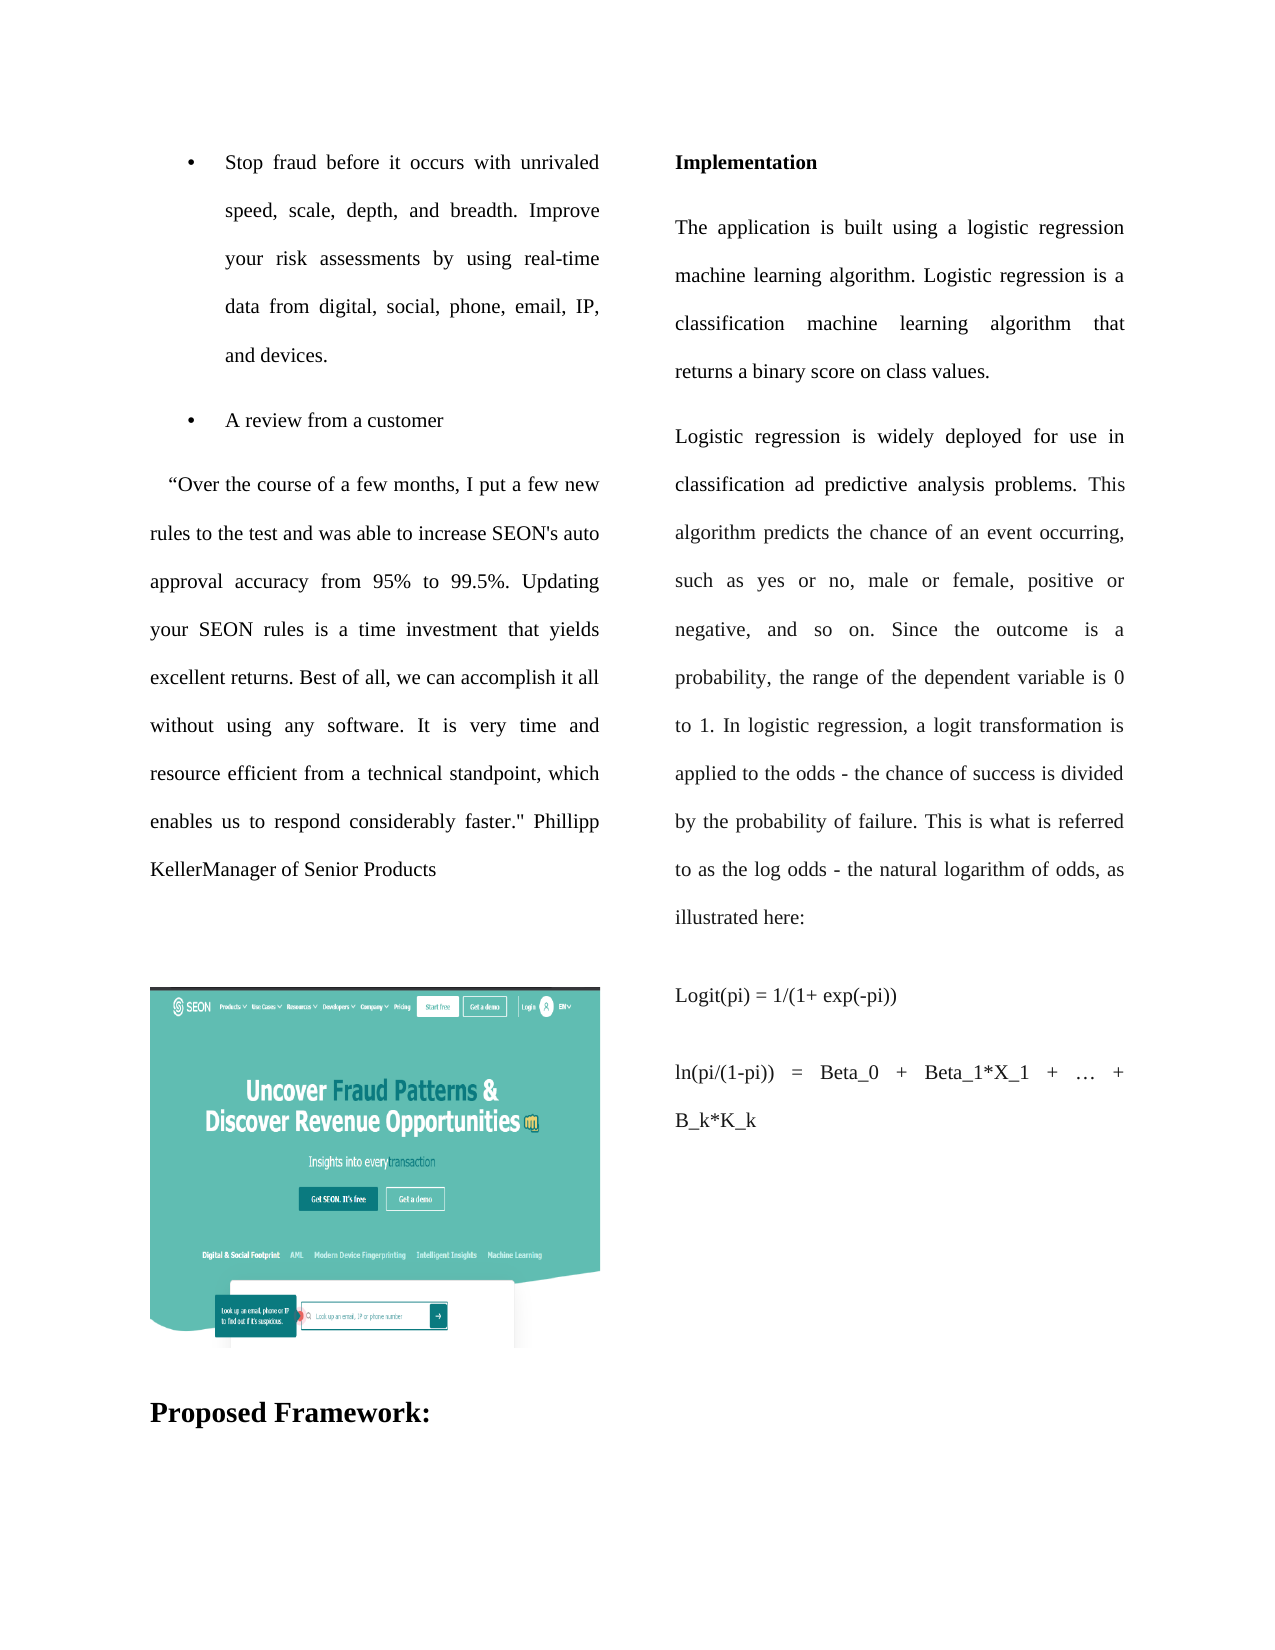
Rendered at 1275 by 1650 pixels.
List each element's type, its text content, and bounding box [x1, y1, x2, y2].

text The application is built using a logistic regression machine learning algorithm. Logistic regression is a classification machine learning algorithm that returns a binary score on class values. [675, 215, 1125, 383]
text Logit(pi) = 1/(1+ exp(-pi)) [675, 982, 1125, 1007]
text Proposed Framework: [150, 1395, 600, 1429]
text Logistic regression is widely deployed for use in classification ad predictive analysis problems. This algorithm predicts the chance of an event occurring, such as yes or no, male or female, positive or negative, and so on. Since the outcome is a probability, the range of the dependent variable is 0 to 1. In logistic regression, a logit transformation is applied to the odds - the chance of success is divided by the probability of failure. This is what is referred to as the log odds - the natural logarithm of odds, as illustrated here: [675, 424, 1125, 929]
text “Over the course of a few months, I put a few new rules to the test and was able to increase SEON's auto approval accuracy from 95% to 99.5%. Updating your SEON rules is a time investment that yields excellent returns. Best of all, we can accomplish it all without using any software. It is very time and resource efficient from a technical standpoint, which enables us to respond considerably faster." Phillipp KellerManager of Senior Products [150, 472, 600, 881]
picture [150, 987, 600, 1348]
text Implementation [675, 150, 1125, 174]
list Stop fraud before it occurs with unrivaled speed, scale, depth, and breadth. Improve your risk assessments by using real-time data from digital, social, phone, email, IP, and devices. [187, 150, 600, 367]
list A review from a customer [187, 407, 600, 432]
text ln(pi/(1-pi)) = Beta_0 + Beta_1*X_1 + … + B_k*K_k [675, 1060, 1125, 1132]
